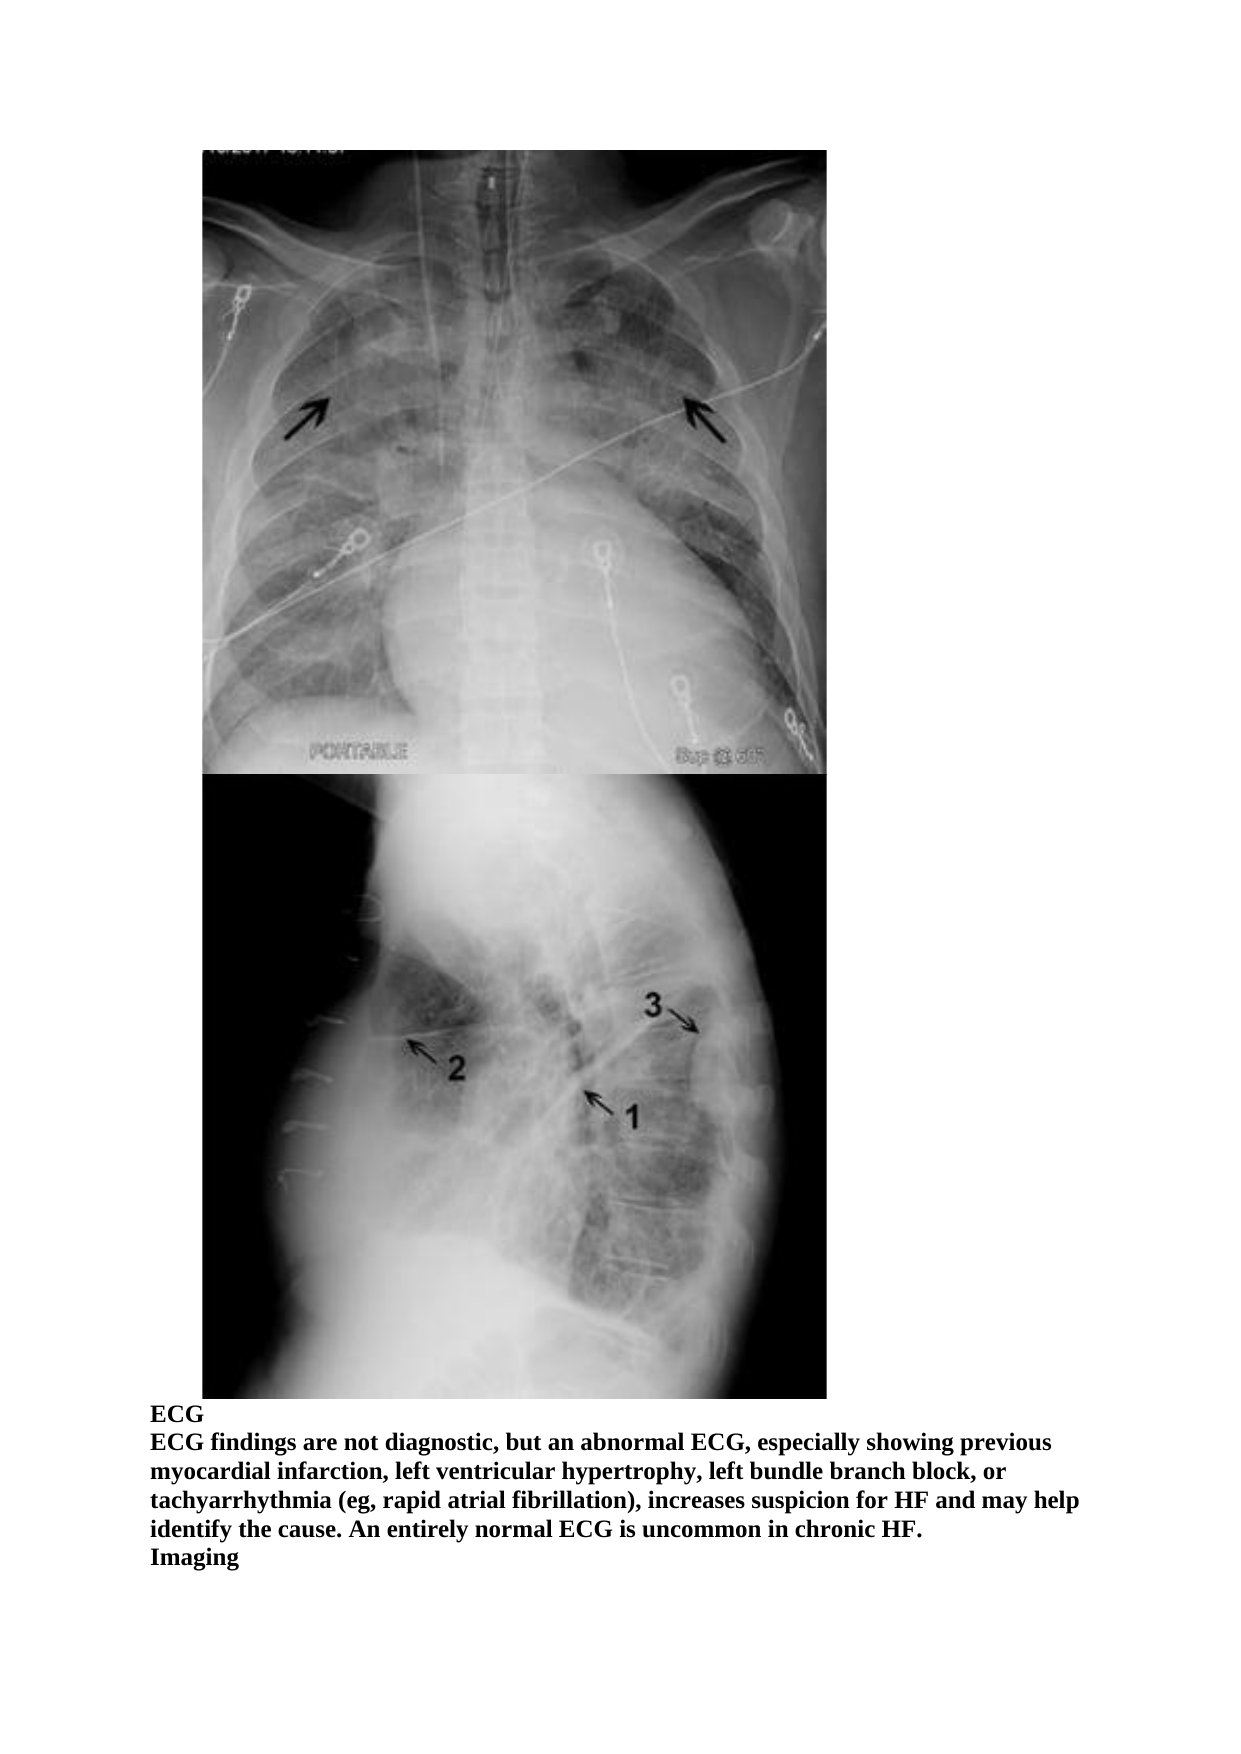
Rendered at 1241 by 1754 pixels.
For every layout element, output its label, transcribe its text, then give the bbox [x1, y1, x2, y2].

text ECG findings are not diagnostic, but an abnormal ECG, especially showing previous myocardial infarction, left ventricular hypertrophy, left bundle branch block, or tachyarrhythmia (eg, rapid atrial fibrillation), increases suspicion for HF and may help identify the cause. An entirely normal ECG is uncommon in chronic HF. [150, 1427, 1090, 1542]
text Imaging [150, 1542, 1090, 1571]
text ECG [150, 1399, 1090, 1427]
picture [202, 150, 827, 1399]
